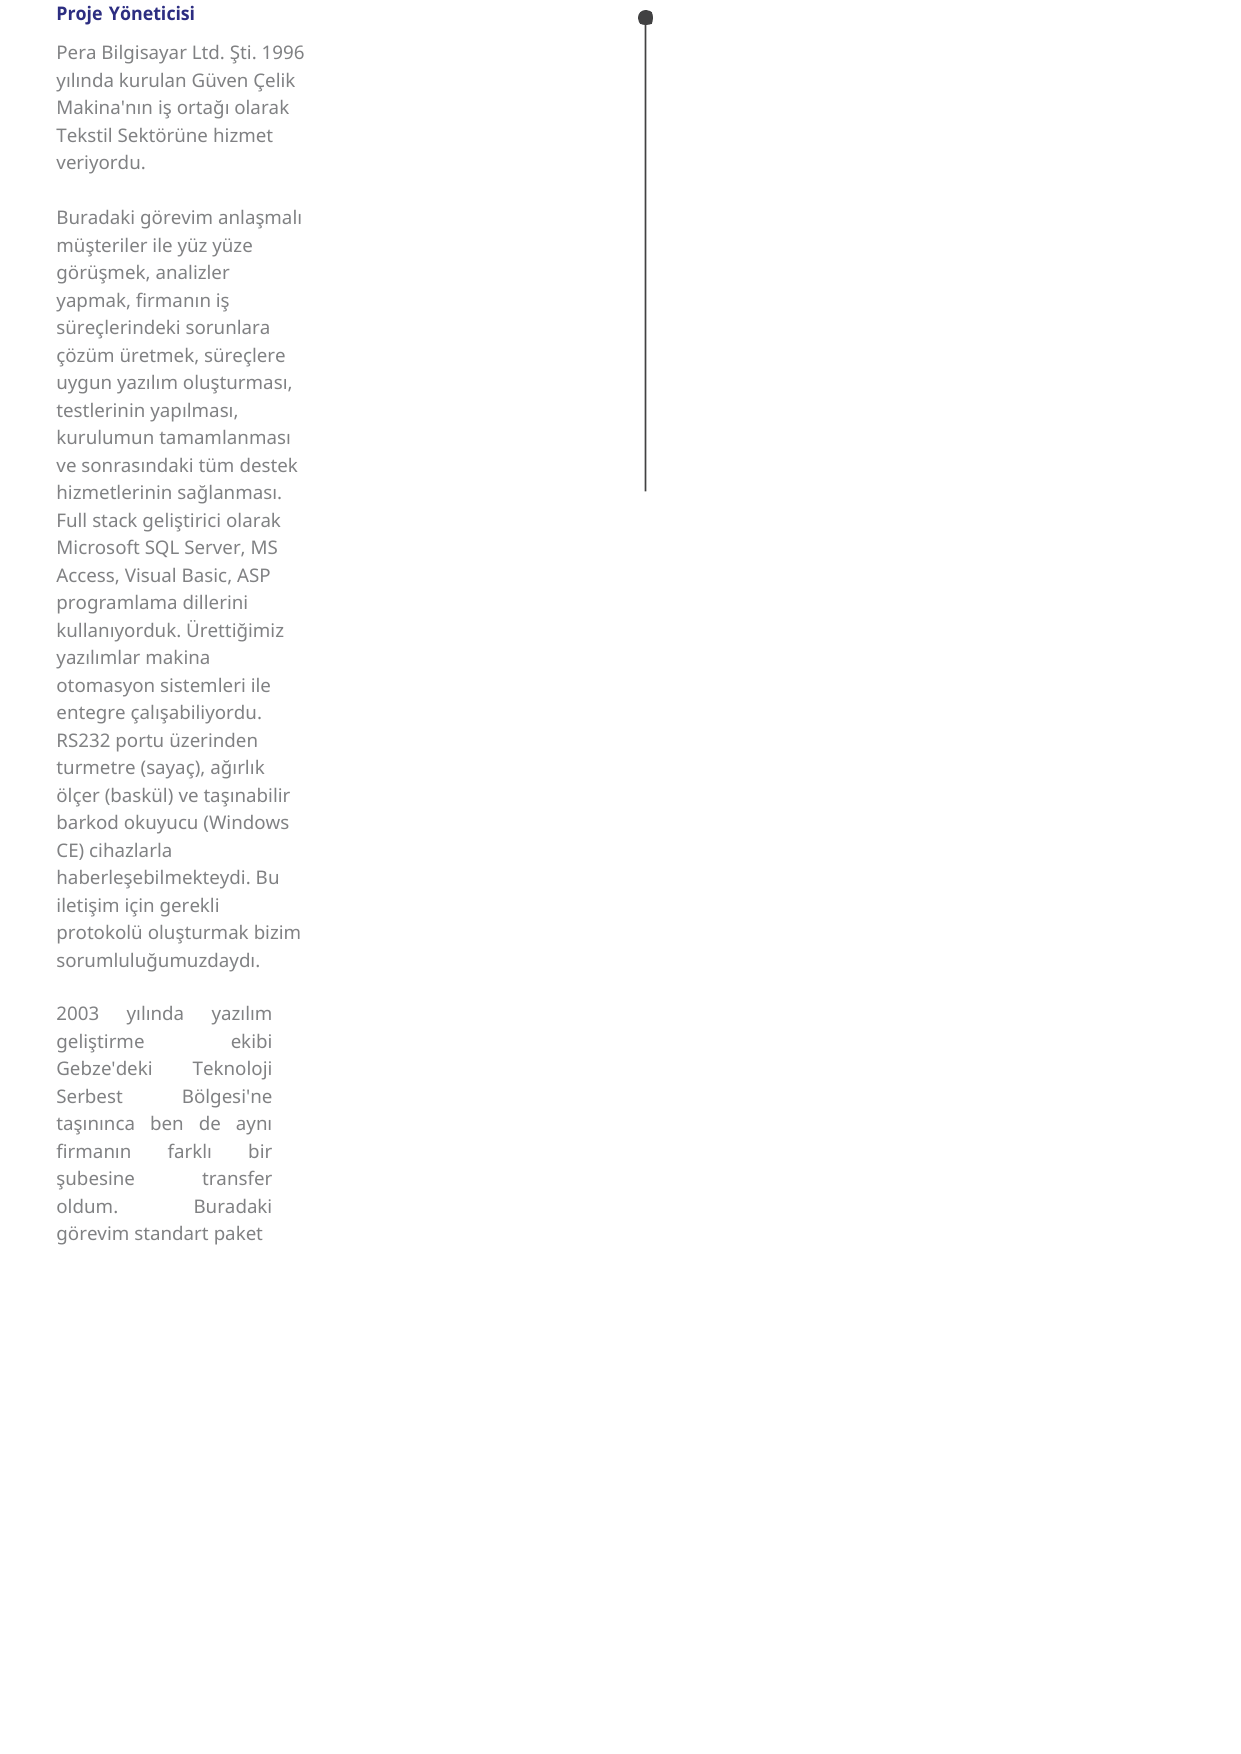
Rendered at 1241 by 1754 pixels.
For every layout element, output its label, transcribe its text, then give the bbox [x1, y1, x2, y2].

text 2003 yılında yazılım geliştirme ekibi Gebze'deki Teknoloji Serbest Bölgesi'ne taşınınca ben de aynı ﬁrmanın farklı bir şubesine transfer oldum. Buradaki görevim standart paket [56, 1000, 272, 1246]
picture [638, 10, 653, 25]
text Pera Bilgisayar Ltd. Şti. 1996 yılında kurulan Güven Çelik Makina'nın iş ortağı olarak Tekstil Sektörüne hizmet veriyordu. [56, 40, 328, 175]
text RS232 portu üzerinden turmetre (sayaç), ağırlık ölçer (baskül) ve taşınabilir barkod okuyucu (Windows CE) cihazlarla haberleşebilmekteydi. Bu iletişim için gerekli protokolü oluşturmak bizim sorumluluğumuzdaydı. [56, 727, 303, 972]
subtitle Proje Yöneticisi [56, 0, 328, 26]
text Buradaki görevim anlaşmalı müşteriler ile yüz yüze görüşmek, analizler yapmak, ﬁrmanın iş süreçlerindeki sorunlara çözüm üretmek, süreçlere uygun yazılım oluşturması, testlerinin yapılması, kurulumun tamamlanması ve sonrasındaki tüm destek hizmetlerinin sağlanması. Full stack geliştirici olarak Microsoft SQL Server, MS Access, Visual Basic, ASP programlama dillerini kullanıyorduk. Ürettiğimiz yazılımlar makina otomasyon sistemleri ile entegre çalışabiliyordu. [56, 204, 303, 725]
